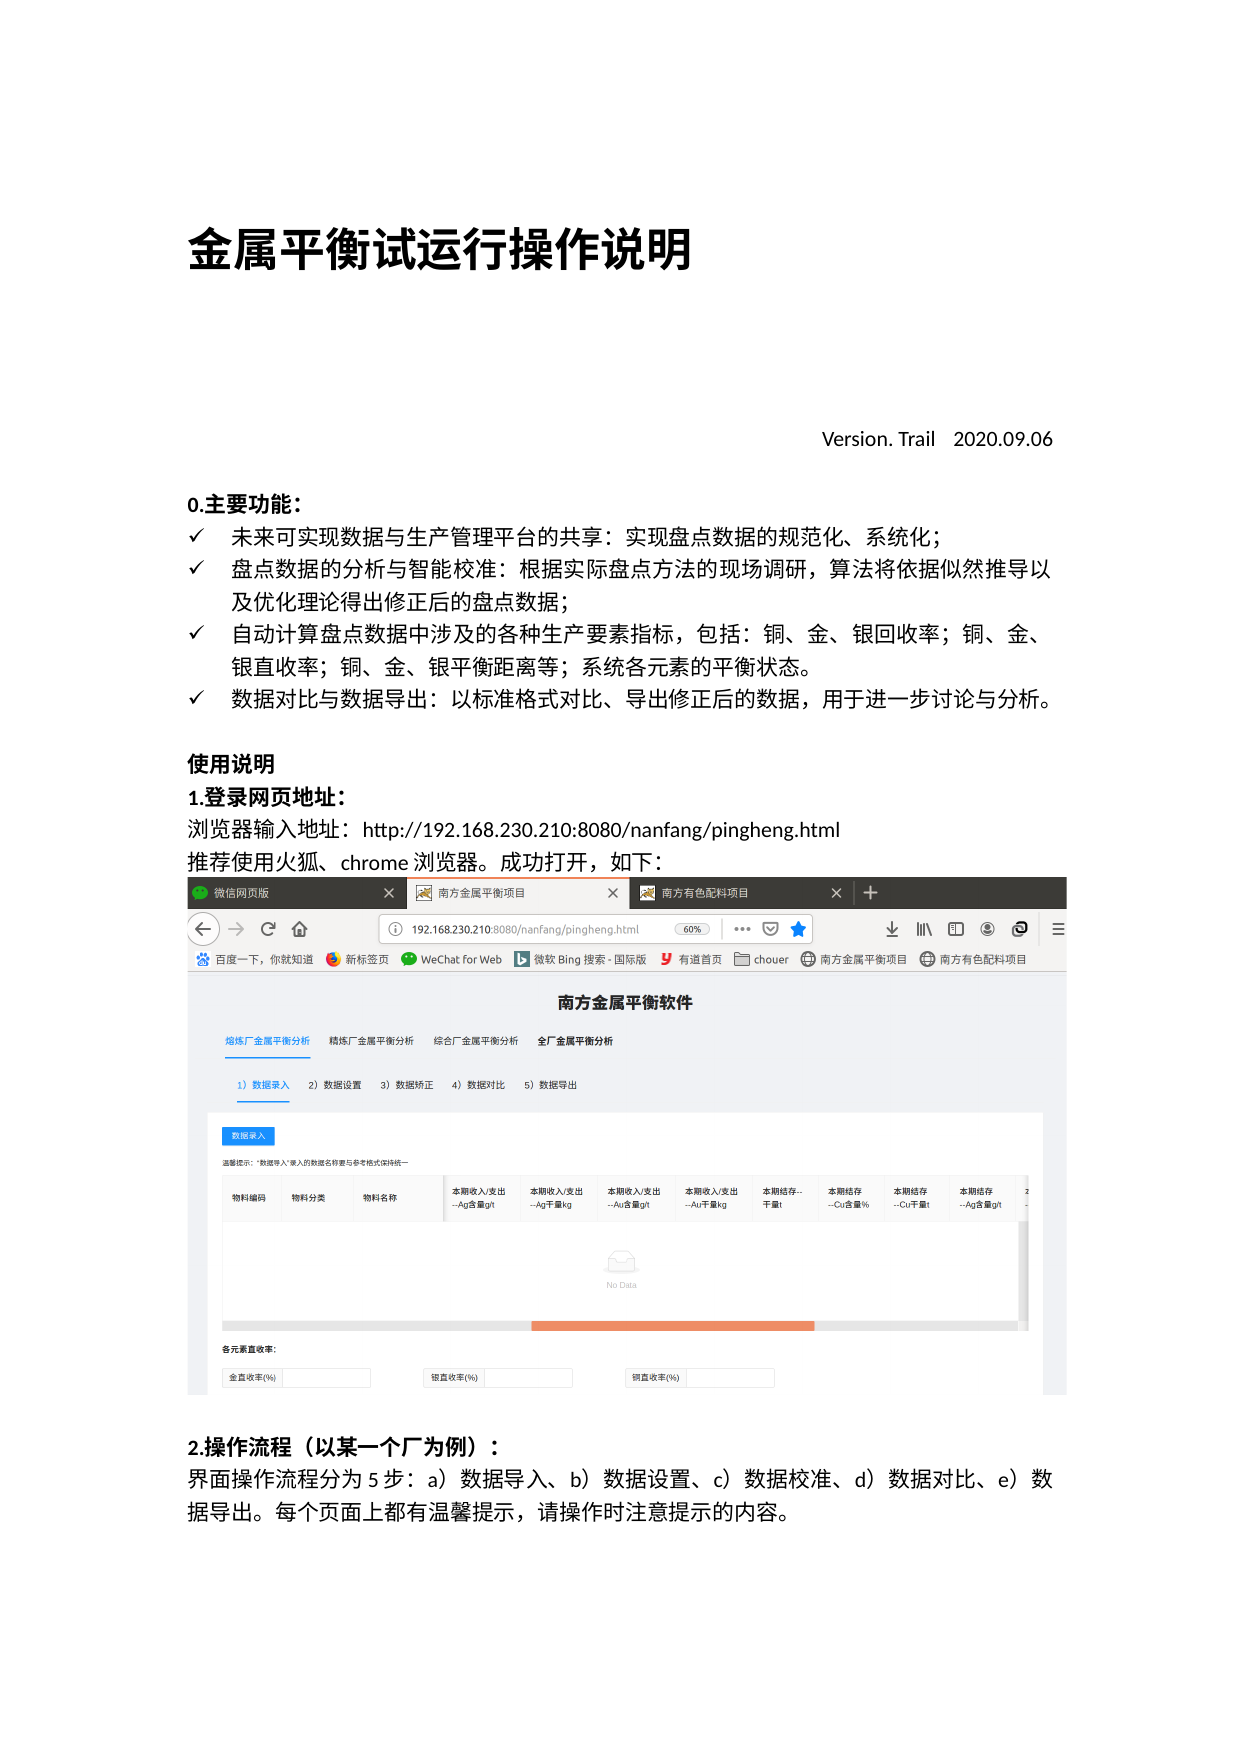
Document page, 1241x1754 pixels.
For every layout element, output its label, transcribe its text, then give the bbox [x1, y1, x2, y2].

list 界面操作流程分为5步：a）数据导入、b）数据设置、c）数据校准、d）数据对比、e）数据导出。每个页面上都有温馨提示，请操作时注意提示的内容。 [187, 1462, 1053, 1527]
list 浏览器输入地址：http://192.168.230.210:8080/nanfang/pingheng.html [187, 812, 1053, 844]
text Version. Trail 2020.09.06 [187, 422, 1053, 454]
subtitle 金属平衡试运行操作说明 [187, 197, 1053, 295]
list 未来可实现数据与生产管理平台的共享：实现盘点数据的规范化、系统化； [187, 519, 1053, 552]
text 0.主要功能： [187, 487, 1053, 519]
list 1.登录网页地址： [187, 779, 1053, 812]
picture [187, 877, 1067, 1395]
list 自动计算盘点数据中涉及的各种生产要素指标，包括：铜、金、银回收率；铜、金、银直收率；铜、金、银平衡距离等；系统各元素的平衡状态。 [187, 617, 1053, 682]
list 盘点数据的分析与智能校准：根据实际盘点方法的现场调研，算法将依据似然推导以及优化理论得出修正后的盘点数据； [187, 552, 1053, 617]
list 数据对比与数据导出：以标准格式对比、导出修正后的数据，用于进一步讨论与分析。 [187, 682, 1053, 714]
list 2.操作流程（以某一个厂为例）： [187, 1429, 1053, 1462]
list 推荐使用火狐、chrome浏览器。成功打开，如下： [187, 844, 1053, 877]
list 使用说明 [187, 747, 1053, 779]
